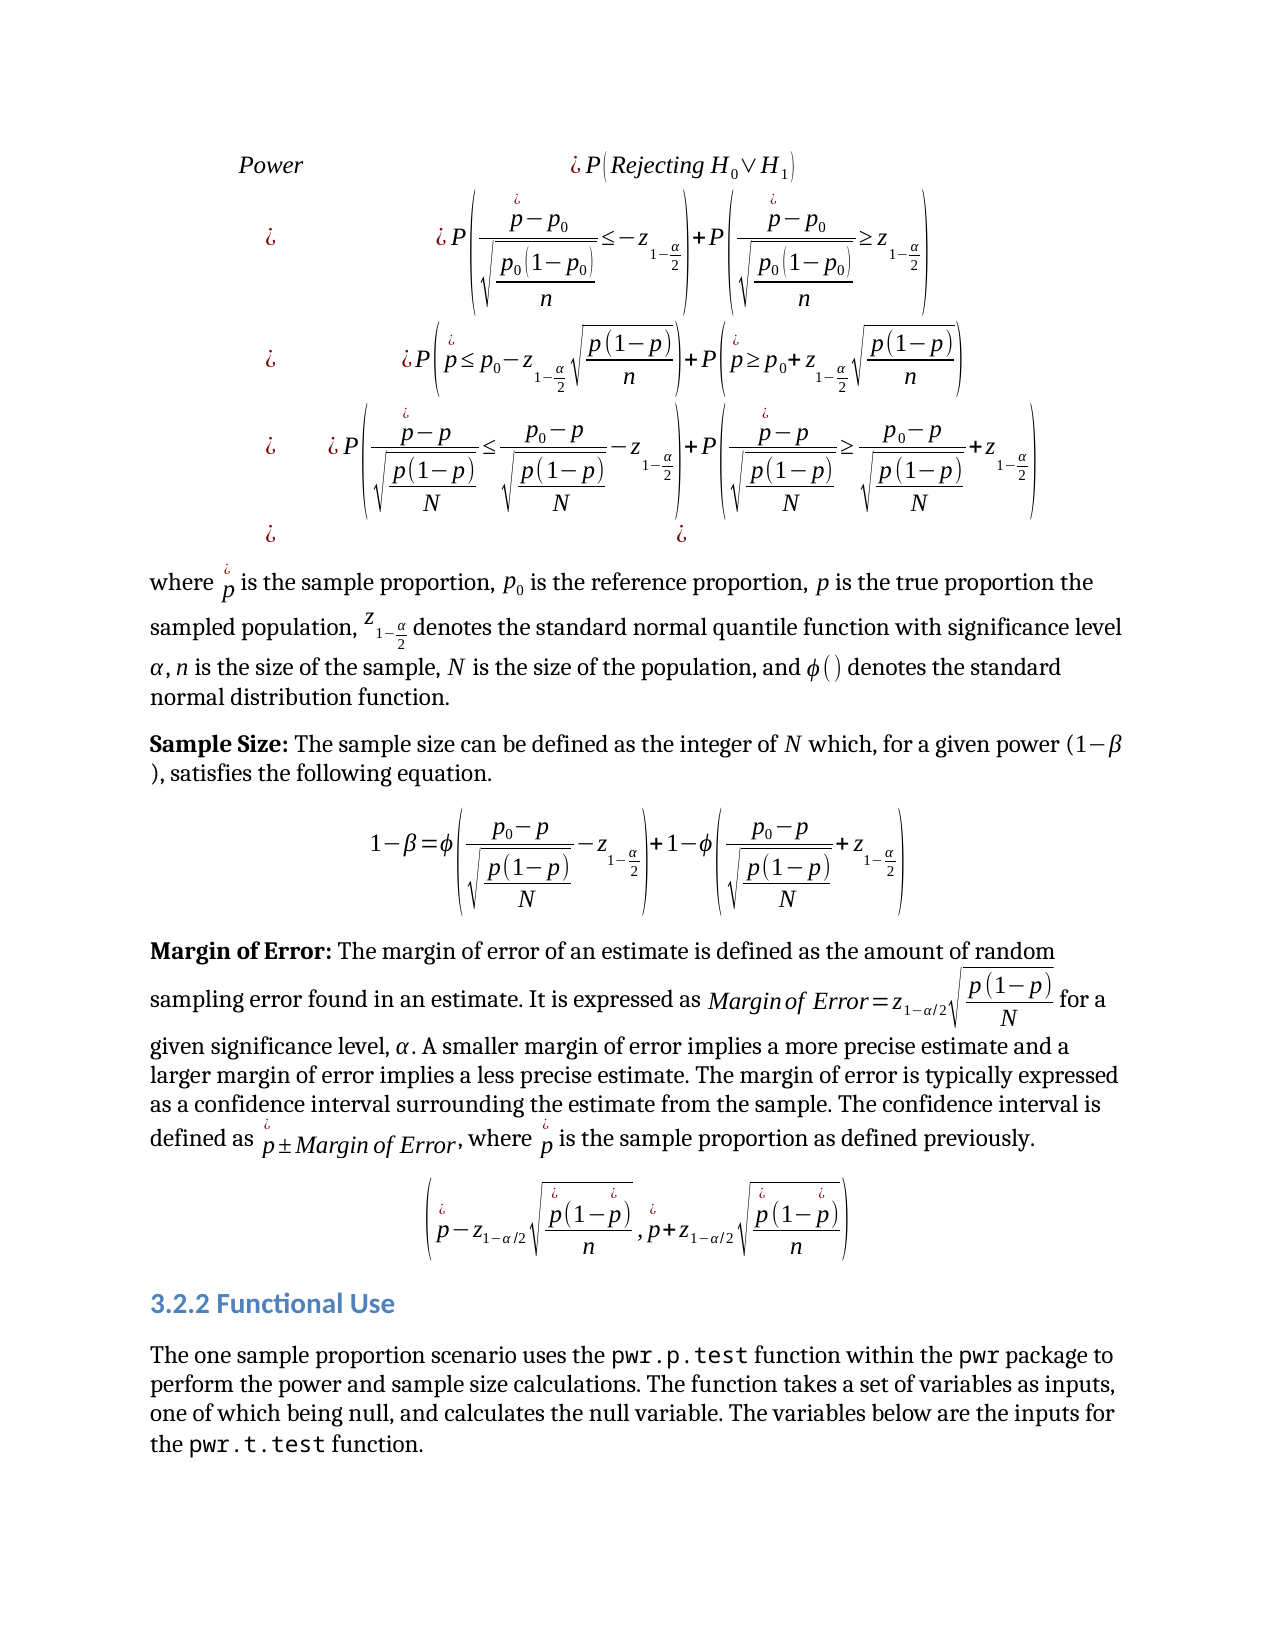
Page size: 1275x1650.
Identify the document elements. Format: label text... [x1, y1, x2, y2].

text The one sample proportion scenario uses the pwr.p.test function within the pwr package to perform the power and sample size calculations. The function takes a set of variables as inputs, one of which being null, and calculates the null variable. The variables below are the inputs for the pwr.t.test function. [150, 1339, 1125, 1459]
text Sample Size: The sample size can be defined as the integer of which, for a given power (), satisfies the following equation. [150, 730, 1125, 787]
subtitle 3.2.2 Functional Use [150, 1285, 1125, 1320]
text where is the sample proportion, is the reference proportion, is the true proportion the sampled population, denotes the standard normal quantile function with significance level , is the size of the sample, is the size of the population, and denotes the standard normal distribution function. [150, 563, 1125, 711]
text Margin of Error: The margin of error of an estimate is defined as the amount of random sampling error found in an estimate. It is expressed as for a given significance level, . A smaller margin of error implies a more precise estimate and a larger margin of error implies a less precise estimate. The margin of error is typically expressed as a confidence interval surrounding the estimate from the sample. The confidence interval is defined as , where is the sample proportion as defined previously. [150, 937, 1125, 1158]
